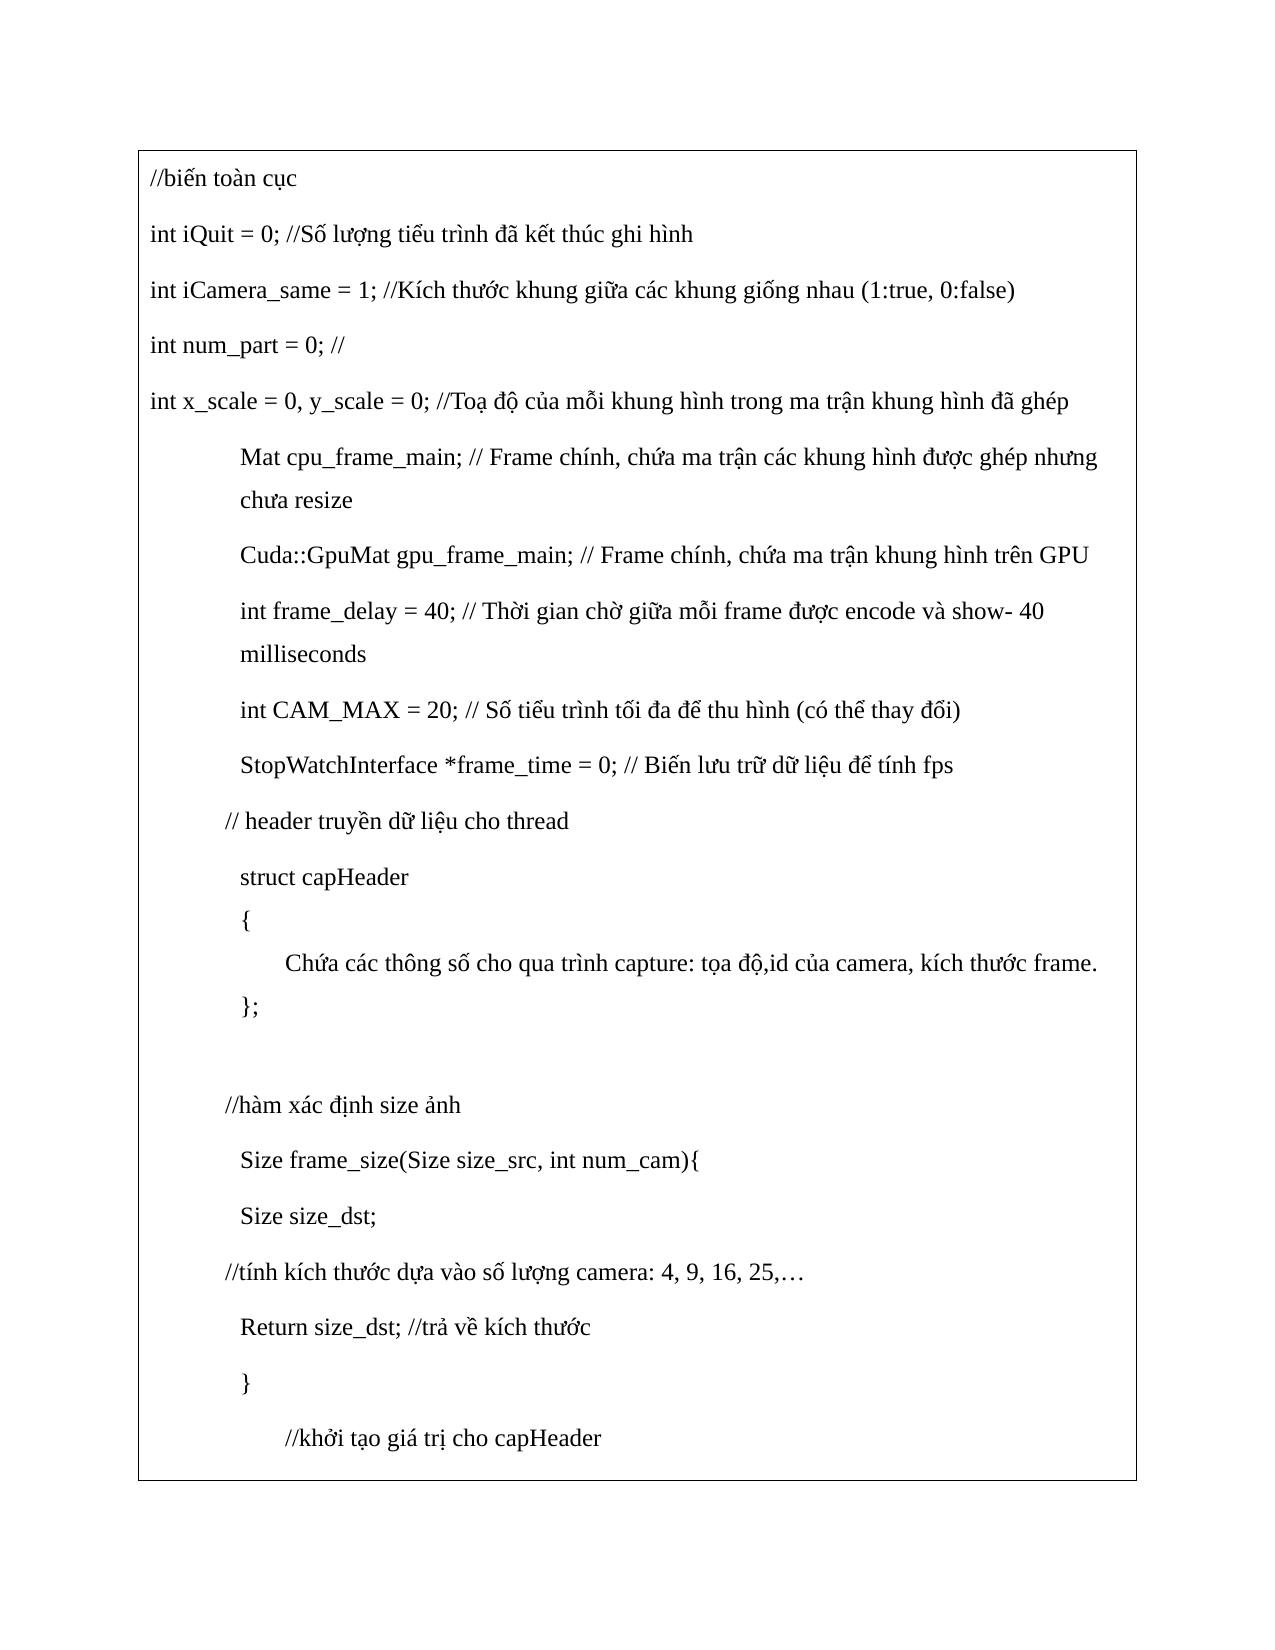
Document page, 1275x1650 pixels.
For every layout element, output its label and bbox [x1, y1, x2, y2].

table_header [139, 151, 1136, 1480]
